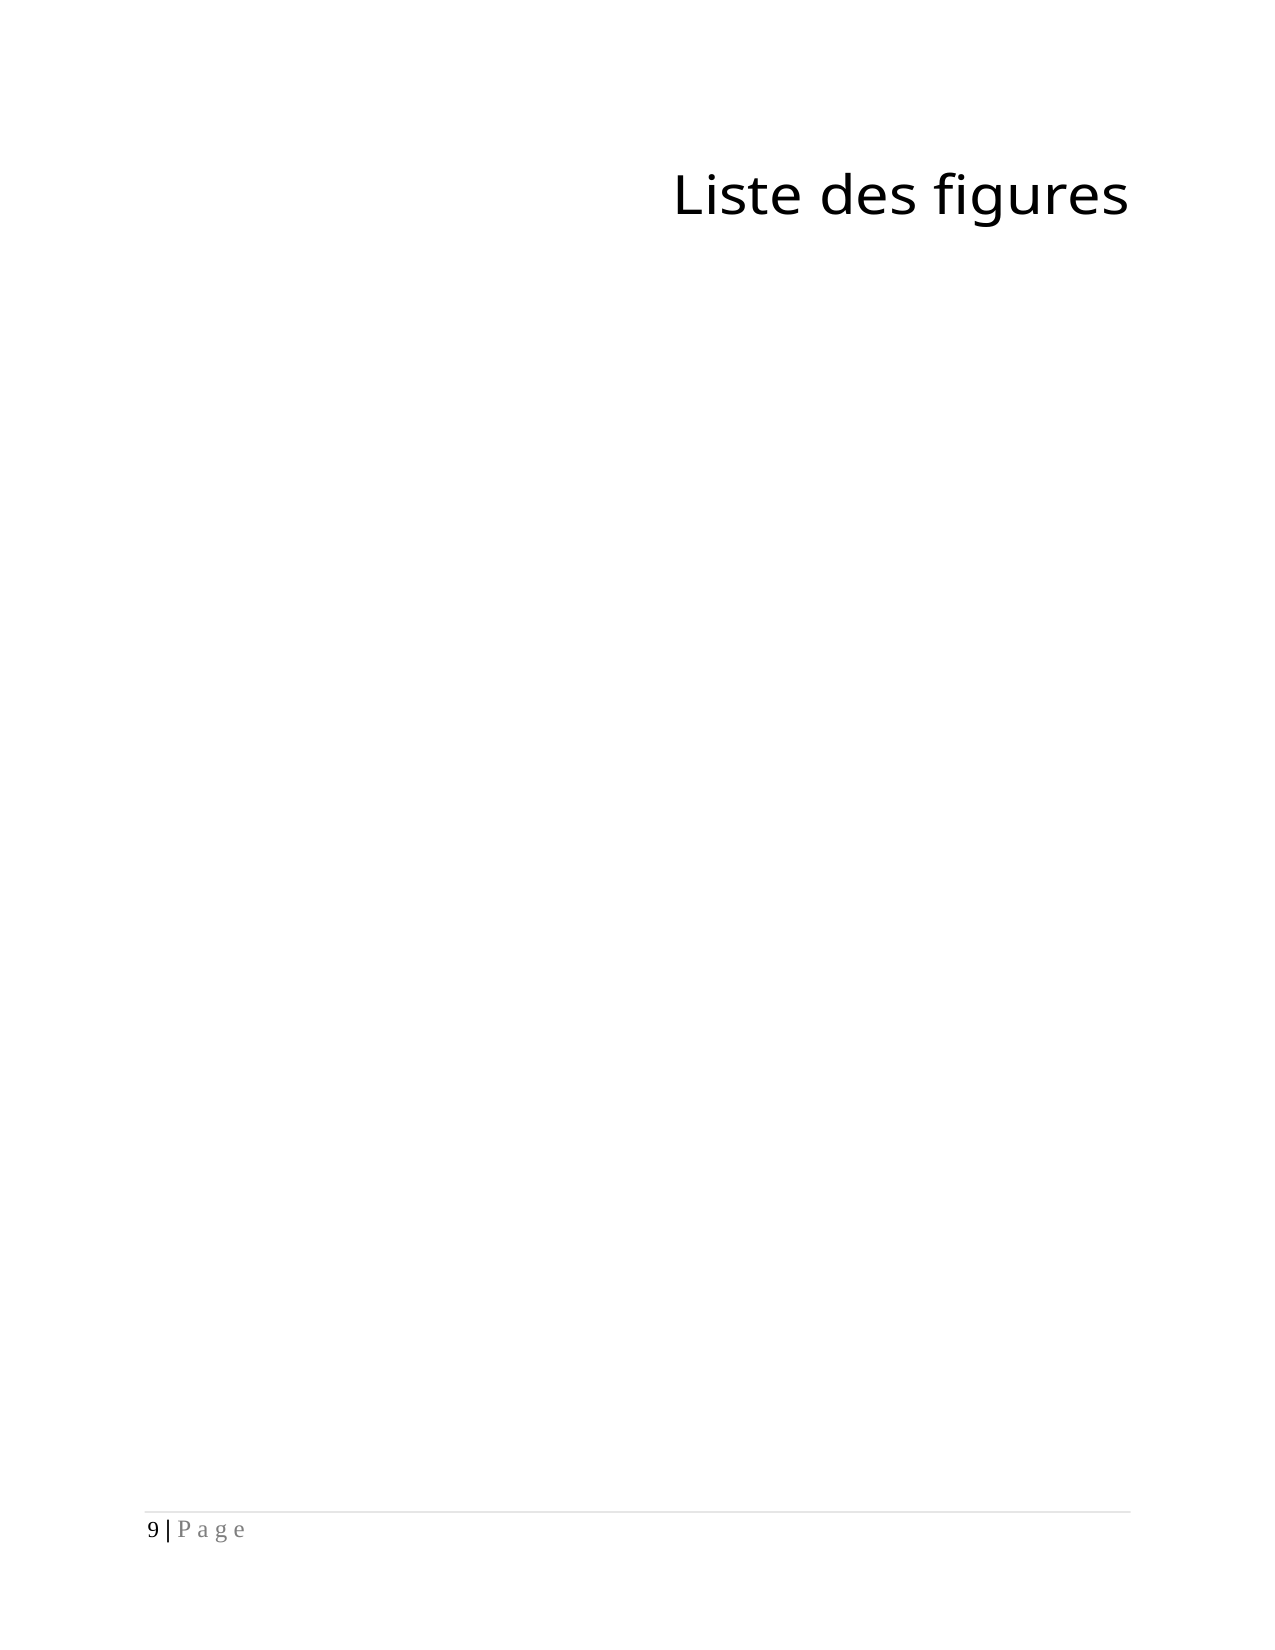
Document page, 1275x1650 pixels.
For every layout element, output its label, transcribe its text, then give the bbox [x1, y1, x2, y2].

subtitle Liste des figures [223, 156, 1130, 230]
